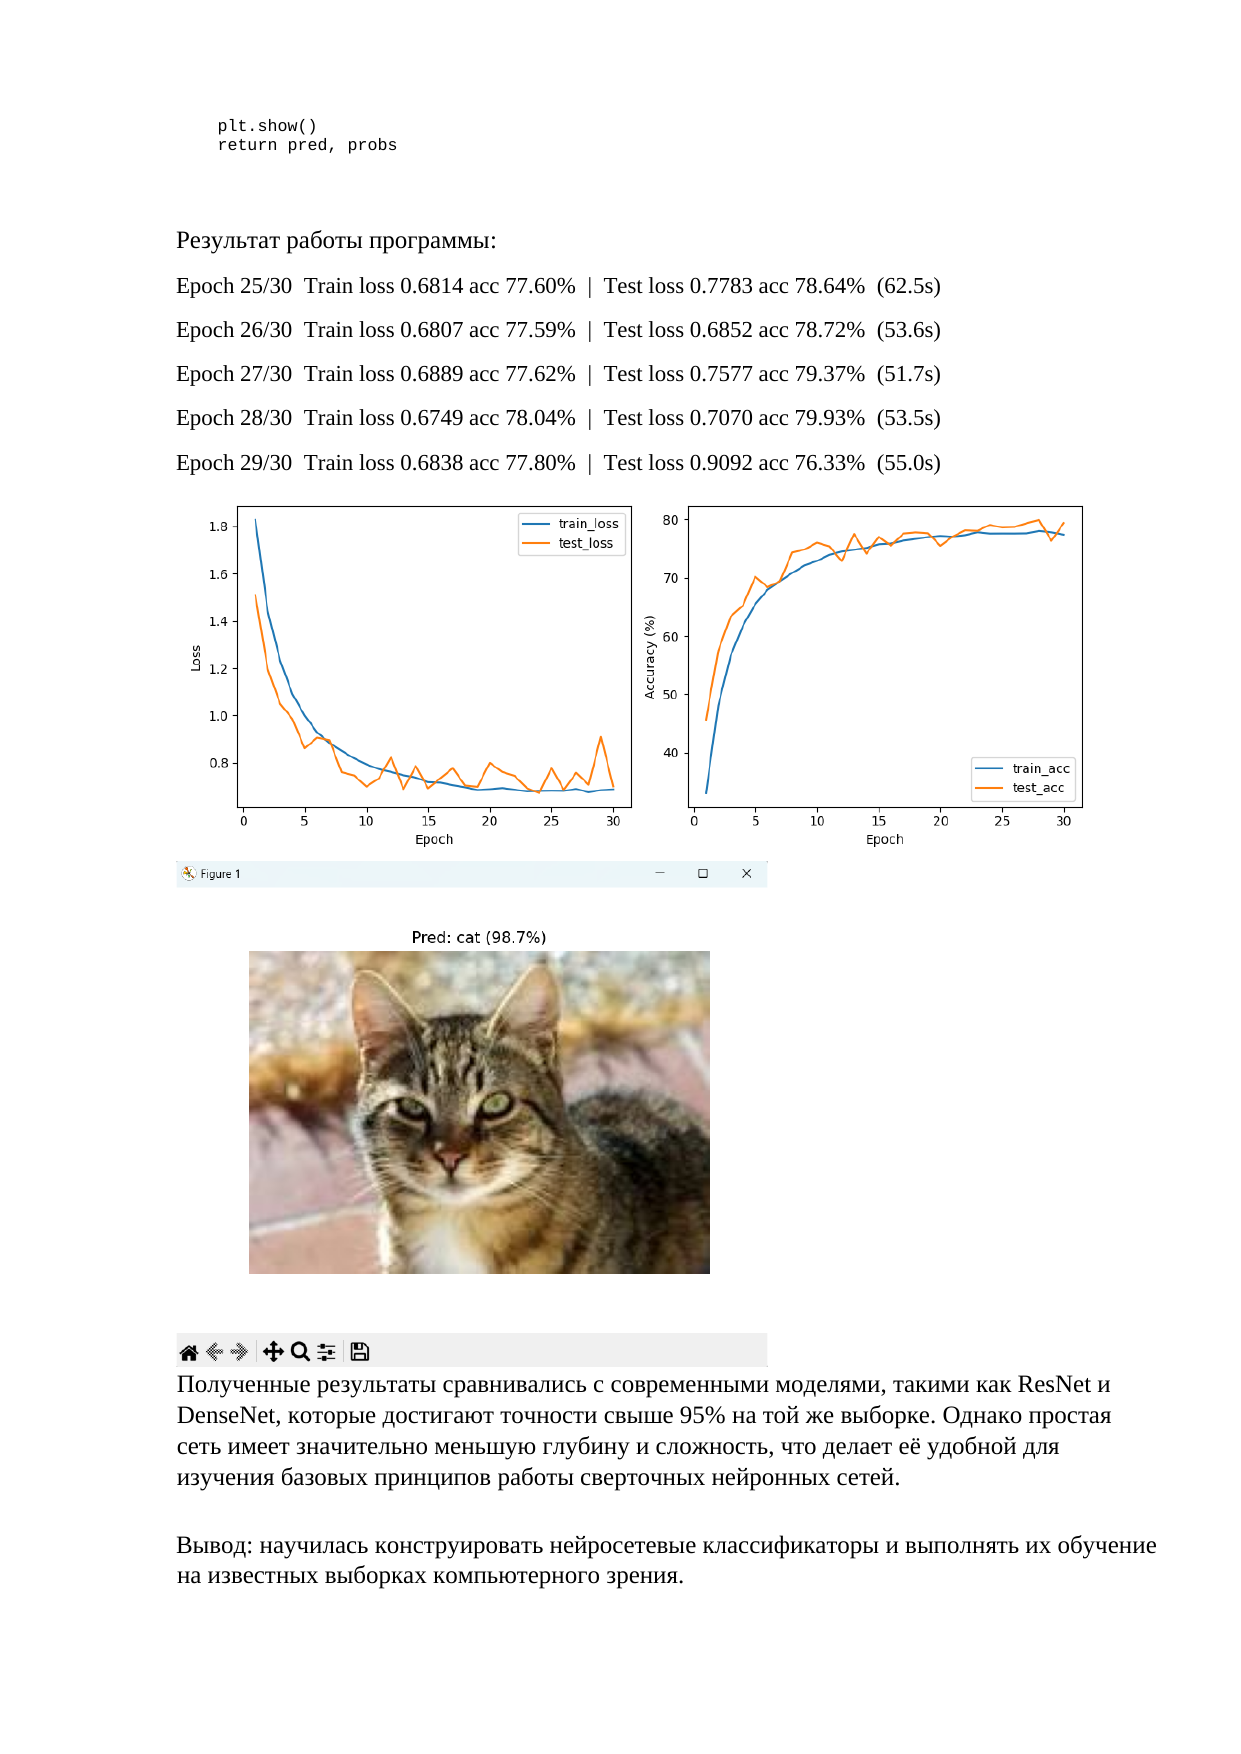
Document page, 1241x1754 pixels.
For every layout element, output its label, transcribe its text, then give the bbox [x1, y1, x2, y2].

text Вывод: научилась конструировать нейросетевые классификаторы и выполнять их обучение на известных выборках компьютерного зрения. [176, 1530, 1159, 1588]
picture [176, 492, 1094, 860]
text Результат работы программы: [176, 226, 1159, 254]
text Epoch 25/30 Train loss 0.6814 acc 77.60% | Test loss 0.7783 acc 78.64% (62.5s) [176, 272, 1159, 299]
text Epoch 29/30 Train loss 0.6838 acc 77.80% | Test loss 0.9092 acc 76.33% (55.0s) [176, 448, 1159, 475]
text Полученные результаты сравнивались с современными моделями, такими как ResNet и DenseNet, которые достигают точности свыше 95% на той же выборке. Однако простая сеть имеет значительно меньшую глубину и сложность, что делает её удобной для изучения базовых принципов работы сверточных нейронных сетей. [177, 1369, 1159, 1491]
text Epoch 28/30 Train loss 0.6749 acc 78.04% | Test loss 0.7070 acc 79.93% (53.5s) [176, 404, 1159, 431]
picture [176, 861, 768, 1367]
text Epoch 26/30 Train loss 0.6807 acc 77.59% | Test loss 0.6852 acc 78.72% (53.6s) [176, 316, 1159, 343]
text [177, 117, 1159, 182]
text Epoch 27/30 Train loss 0.6889 acc 77.62% | Test loss 0.7577 acc 79.37% (51.7s) [176, 360, 1159, 387]
